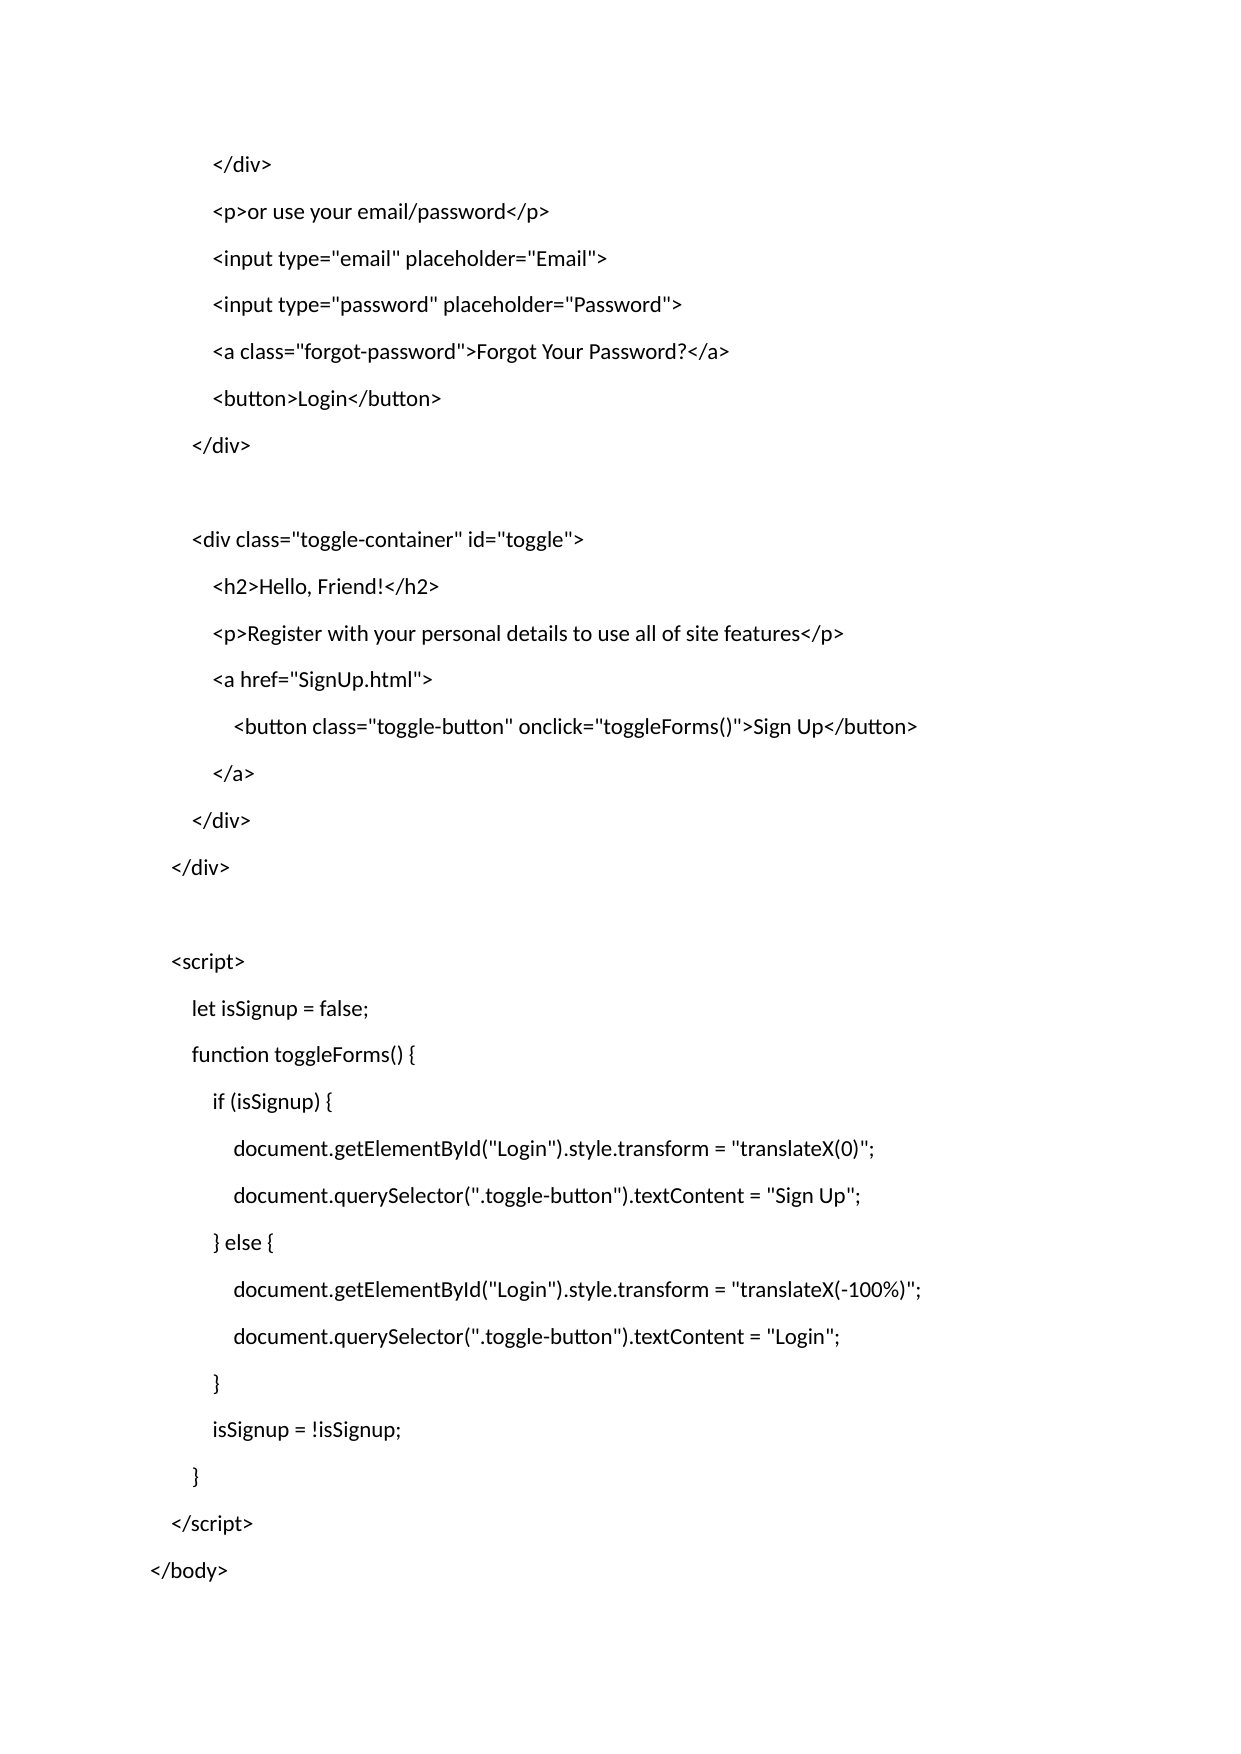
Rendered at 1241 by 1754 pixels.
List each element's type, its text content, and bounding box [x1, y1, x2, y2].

text </a> [150, 759, 1090, 787]
text </div> [150, 806, 1090, 834]
text } [150, 1369, 1090, 1397]
text <div class="toggle-container" id="toggle"> [150, 525, 1090, 553]
text <p>Register with your personal details to use all of site features</p> [150, 619, 1090, 647]
text </script> [150, 1509, 1090, 1537]
text document.querySelector(".toggle-button").textContent = "Sign Up"; [150, 1181, 1090, 1209]
text } else { [150, 1228, 1090, 1256]
text document.getElementById("Login").style.transform = "translateX(-100%)"; [150, 1275, 1090, 1303]
text <input type="password" placeholder="Password"> [150, 291, 1090, 319]
text if (isSignup) { [150, 1087, 1090, 1116]
text <h2>Hello, Friend!</h2> [150, 572, 1090, 600]
text <input type="email" placeholder="Email"> [150, 244, 1090, 272]
text </div> [150, 431, 1090, 459]
text } [150, 1462, 1090, 1491]
text </div> [150, 853, 1090, 881]
text </div> [150, 150, 1090, 178]
text let isSignup = false; [150, 994, 1090, 1022]
text <a href="SignUp.html"> [150, 666, 1090, 694]
text function toggleForms() { [150, 1041, 1090, 1069]
text </body> [150, 1556, 1090, 1584]
text <script> [150, 947, 1090, 975]
text <button class="toggle-button" onclick="toggleForms()">Sign Up</button> [150, 712, 1090, 741]
text document.getElementById("Login").style.transform = "translateX(0)"; [150, 1134, 1090, 1162]
text <p>or use your email/password</p> [150, 197, 1090, 225]
text <button>Login</button> [150, 384, 1090, 412]
text document.querySelector(".toggle-button").textContent = "Login"; [150, 1322, 1090, 1350]
text <a class="forgot-password">Forgot Your Password?</a> [150, 337, 1090, 366]
text isSignup = !isSignup; [150, 1416, 1090, 1444]
